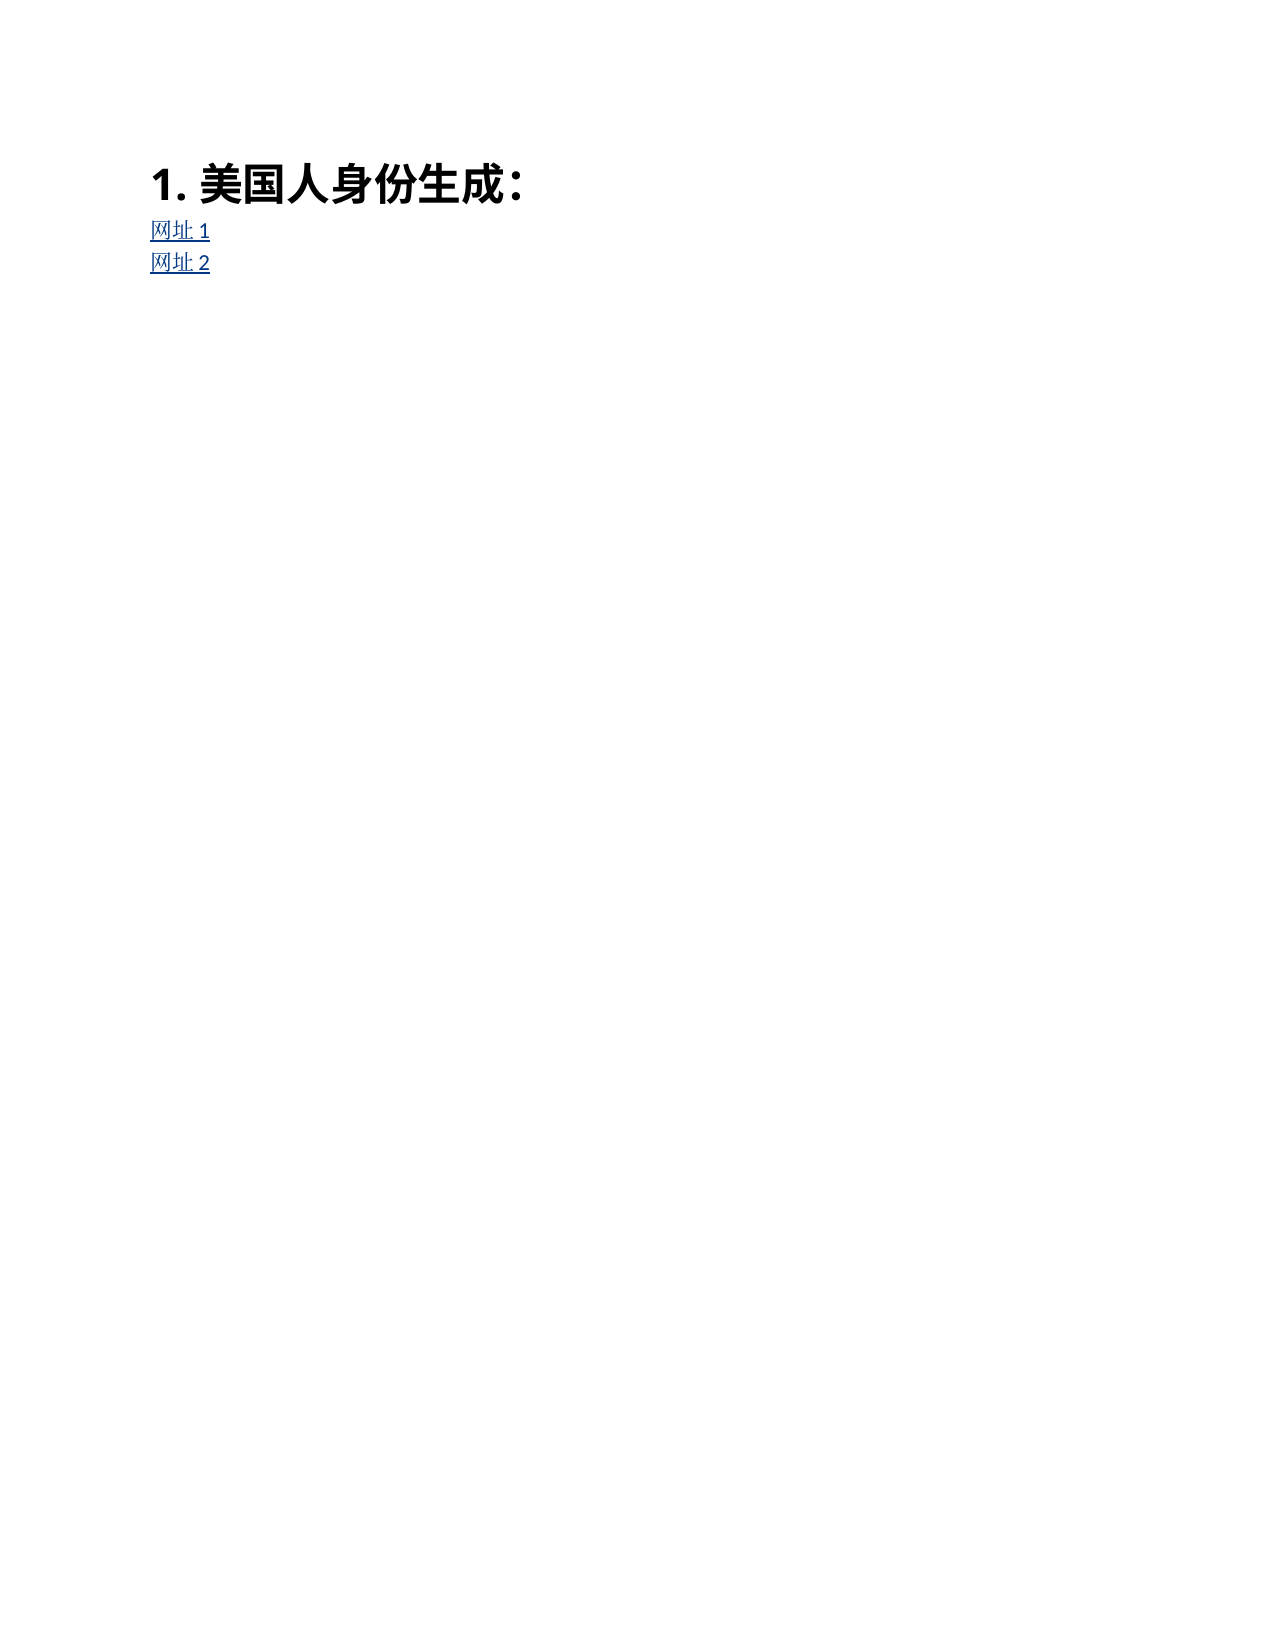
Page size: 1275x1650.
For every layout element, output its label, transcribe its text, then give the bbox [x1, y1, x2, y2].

text 网址1 [150, 213, 1125, 245]
text 网址2 [150, 245, 1125, 276]
